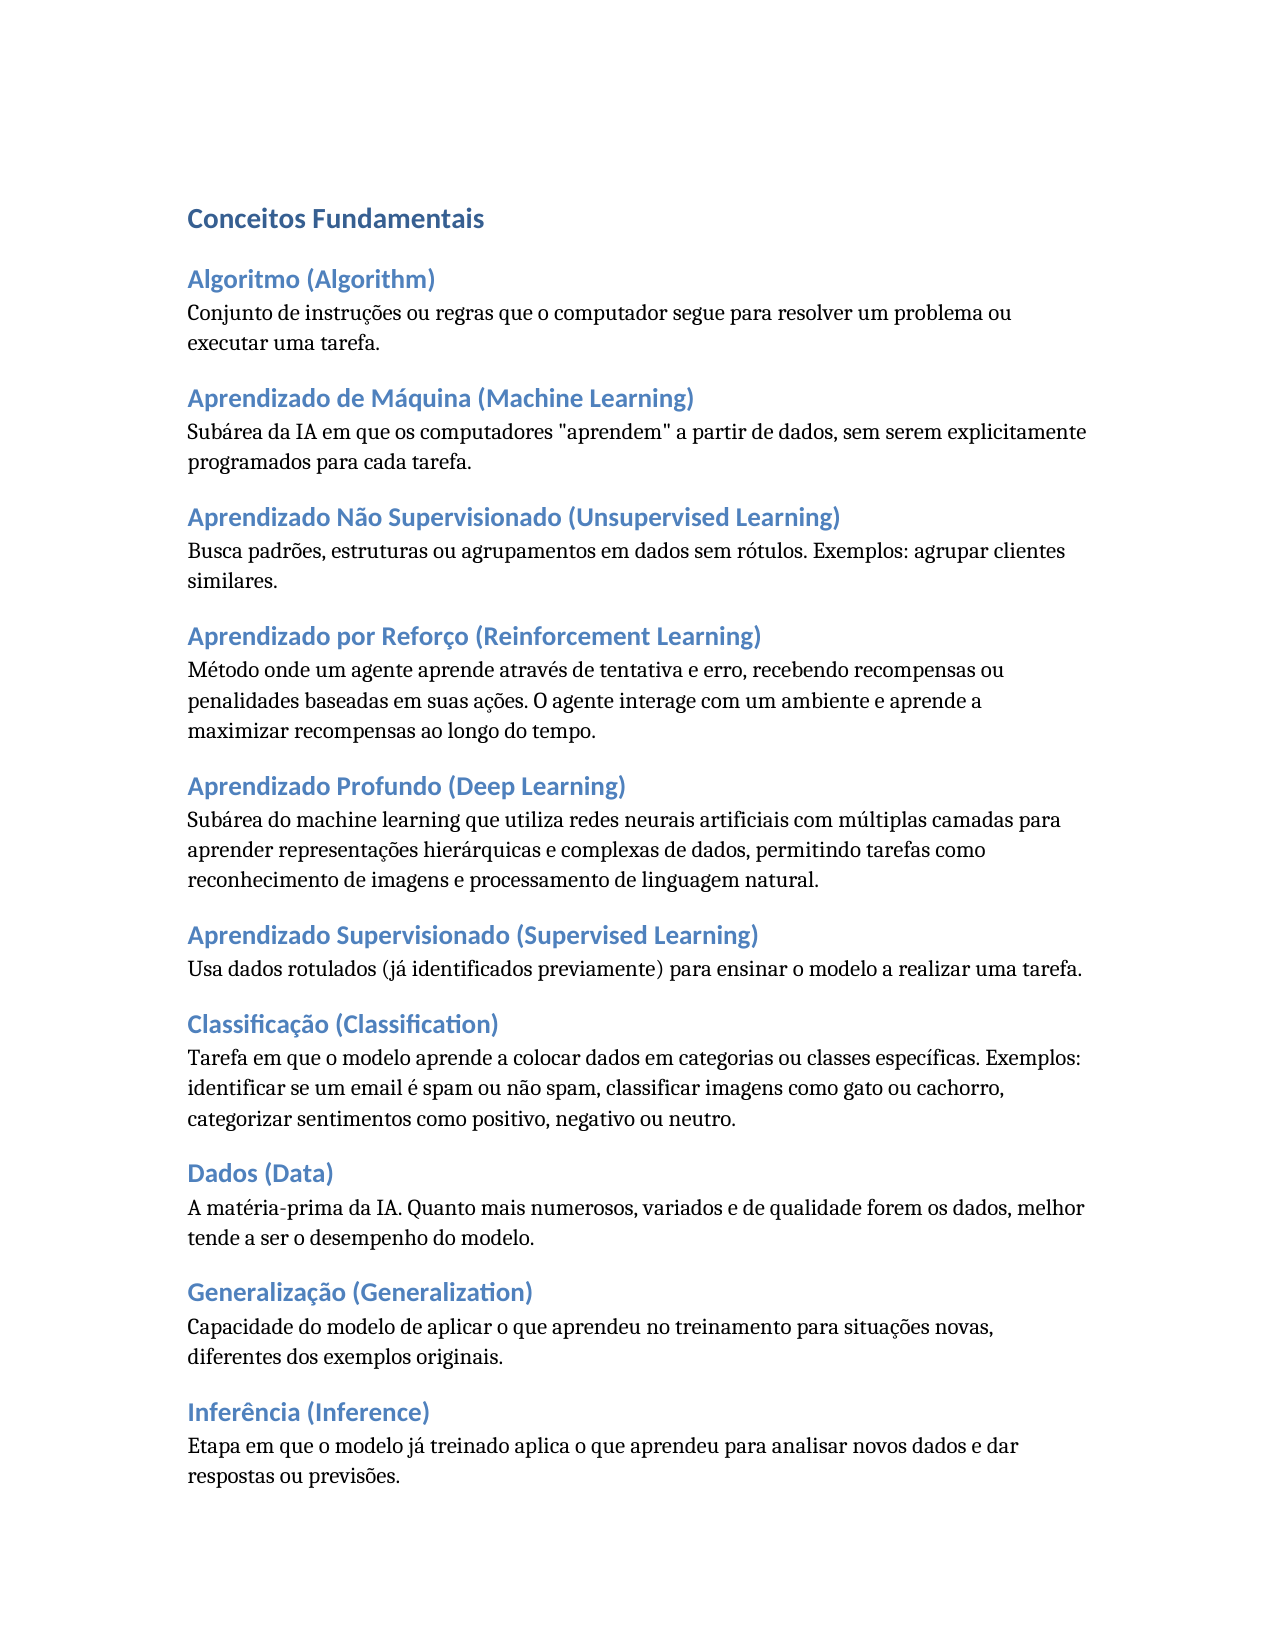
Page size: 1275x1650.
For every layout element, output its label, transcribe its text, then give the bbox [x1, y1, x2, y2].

subtitle Aprendizado de Máquina (Machine Learning) [187, 381, 1087, 414]
subtitle Aprendizado Profundo (Deep Learning) [187, 769, 1087, 802]
text Busca padrões, estruturas ou agrupamentos em dados sem rótulos. Exemplos: agrupar clientes similares. [187, 538, 1087, 594]
subtitle Conceitos Fundamentais [187, 200, 1087, 236]
text Método onde um agente aprende através de tentativa e erro, recebendo recompensas ou penalidades baseadas em suas ações. O agente interage com um ambiente e aprende a maximizar recompensas ao longo do tempo. [187, 657, 1087, 744]
text Capacidade do modelo de aplicar o que aprendeu no treinamento para situações novas, diferentes dos exemplos originais. [187, 1313, 1087, 1370]
text Tarefa em que o modelo aprende a colocar dados em categorias ou classes específicas. Exemplos: identificar se um email é spam ou não spam, classificar imagens como gato ou cachorro, categorizar sentimentos como positivo, negativo ou neutro. [187, 1045, 1087, 1132]
text Etapa em que o modelo já treinado aplica o que aprendeu para analisar novos dados e dar respostas ou previsões. [187, 1433, 1087, 1489]
subtitle Aprendizado Supervisionado (Supervised Learning) [187, 918, 1087, 951]
subtitle Aprendizado Não Supervisionado (Unsupervised Learning) [187, 500, 1087, 533]
subtitle Generalização (Generalization) [187, 1276, 1087, 1308]
subtitle Aprendizado por Reforço (Reinforcement Learning) [187, 619, 1087, 652]
text Subárea do machine learning que utiliza redes neurais artificiais com múltiplas camadas para aprender representações hierárquicas e complexas de dados, permitindo tarefas como reconhecimento de imagens e processamento de linguagem natural. [187, 807, 1087, 893]
subtitle Inferência (Inference) [187, 1395, 1087, 1428]
text Subárea da IA em que os computadores "aprendem" a partir de dados, sem serem explicitamente programados para cada tarefa. [187, 419, 1087, 475]
text Conjunto de instruções ou regras que o computador segue para resolver um problema ou executar uma tarefa. [187, 300, 1087, 356]
text Usa dados rotulados (já identificados previamente) para ensinar o modelo a realizar uma tarefa. [187, 956, 1087, 982]
subtitle Classificação (Classification) [187, 1007, 1087, 1040]
subtitle Dados (Data) [187, 1156, 1087, 1189]
text A matéria-prima da IA. Quanto mais numerosos, variados e de qualidade forem os dados, melhor tende a ser o desempenho do modelo. [187, 1194, 1087, 1251]
subtitle Algoritmo (Algorithm) [187, 262, 1087, 295]
